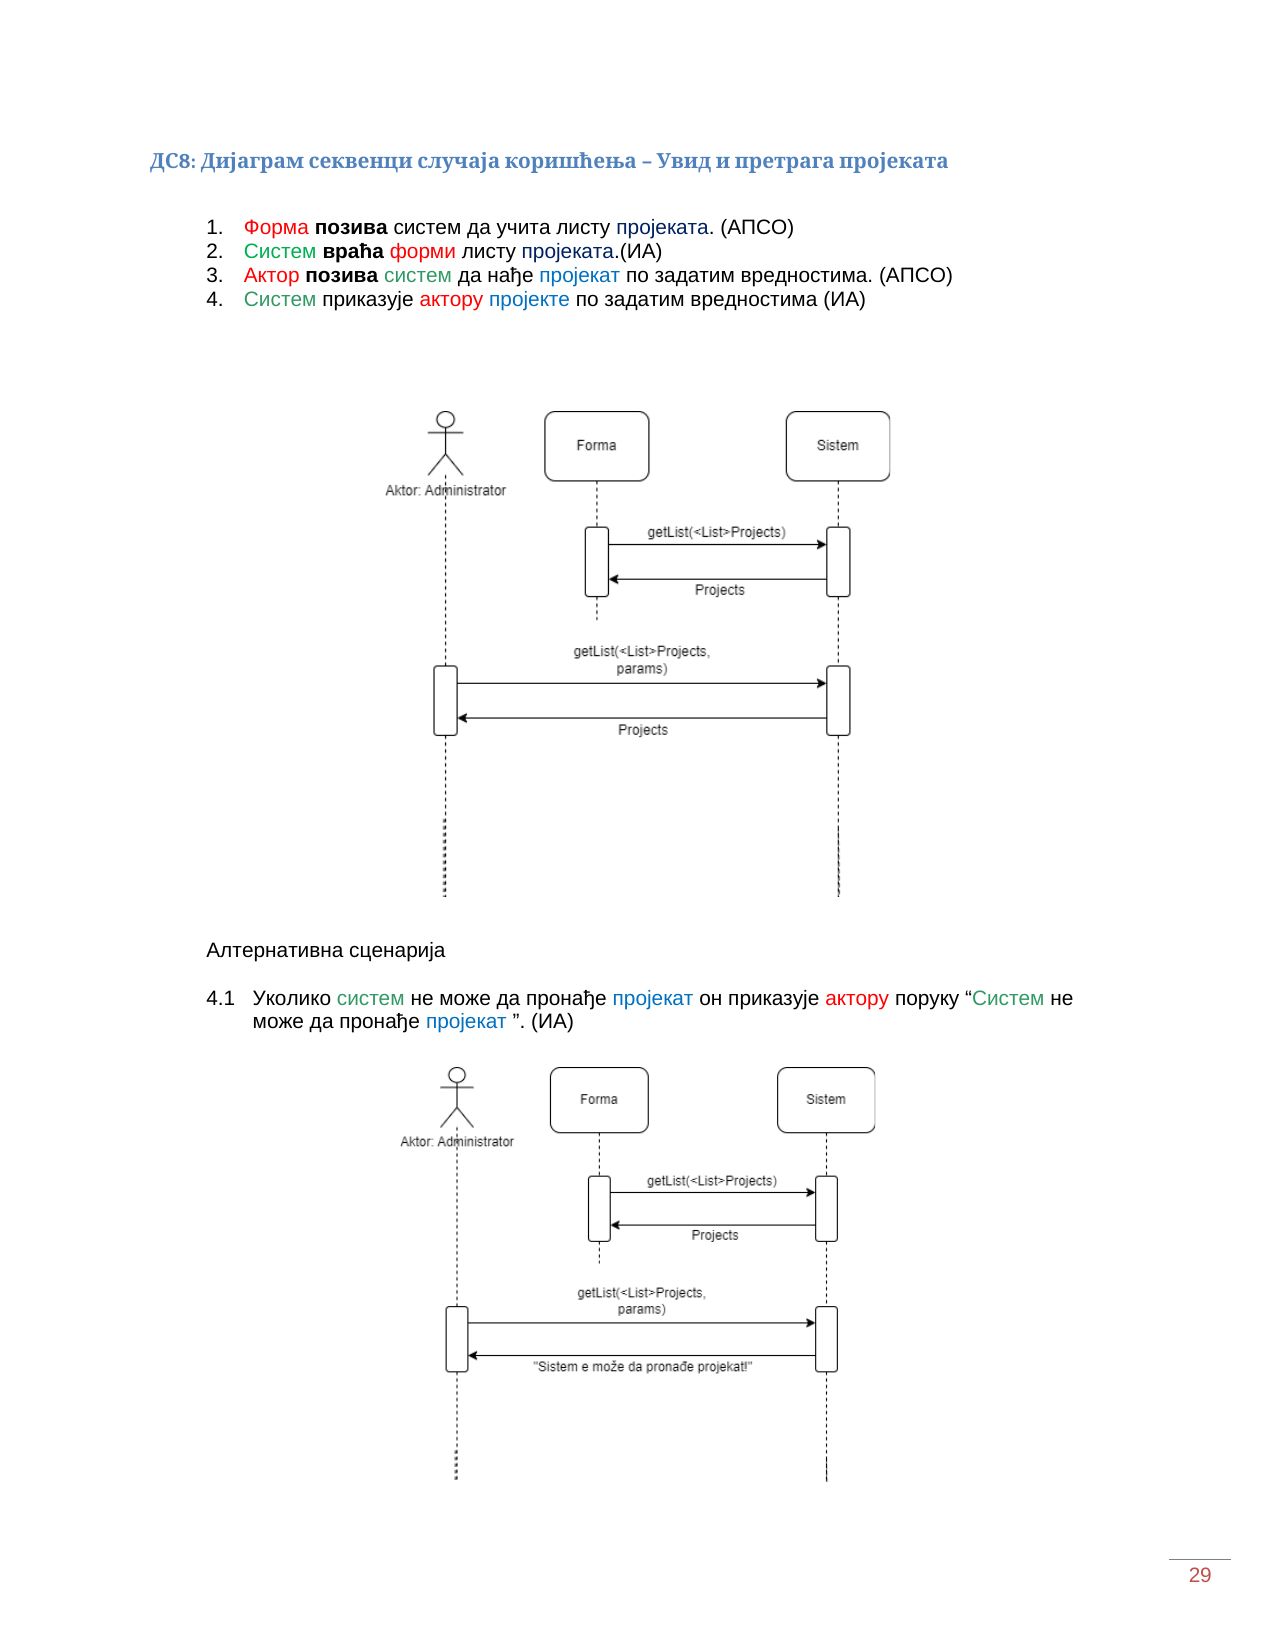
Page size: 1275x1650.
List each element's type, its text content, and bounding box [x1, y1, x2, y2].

list Систем приказује актору пројекте по задатим вредностима (ИА) [206, 289, 1125, 313]
text Алтернативна сценарија [206, 940, 1125, 964]
list Уколико систем не може да пронађе пројекат он приказује актору поруку “Систем не може да пронађе пројекат ”. (ИА) [206, 988, 1125, 1036]
picture [400, 1069, 876, 1484]
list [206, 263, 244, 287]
picture [385, 414, 891, 899]
list Форма позива систем да учита листу пројеката. (АПСО) [206, 215, 1125, 239]
list Актор позива систем да нађе пројекат по задатим вредностима. (АПСО) [305, 263, 1125, 287]
subtitle ДС8: Дијаграм секвенци случаја коришћења – Увид и претрага пројеката [150, 150, 1125, 174]
list Систем враћа форми листу пројеката.(ИА) [206, 239, 1125, 263]
